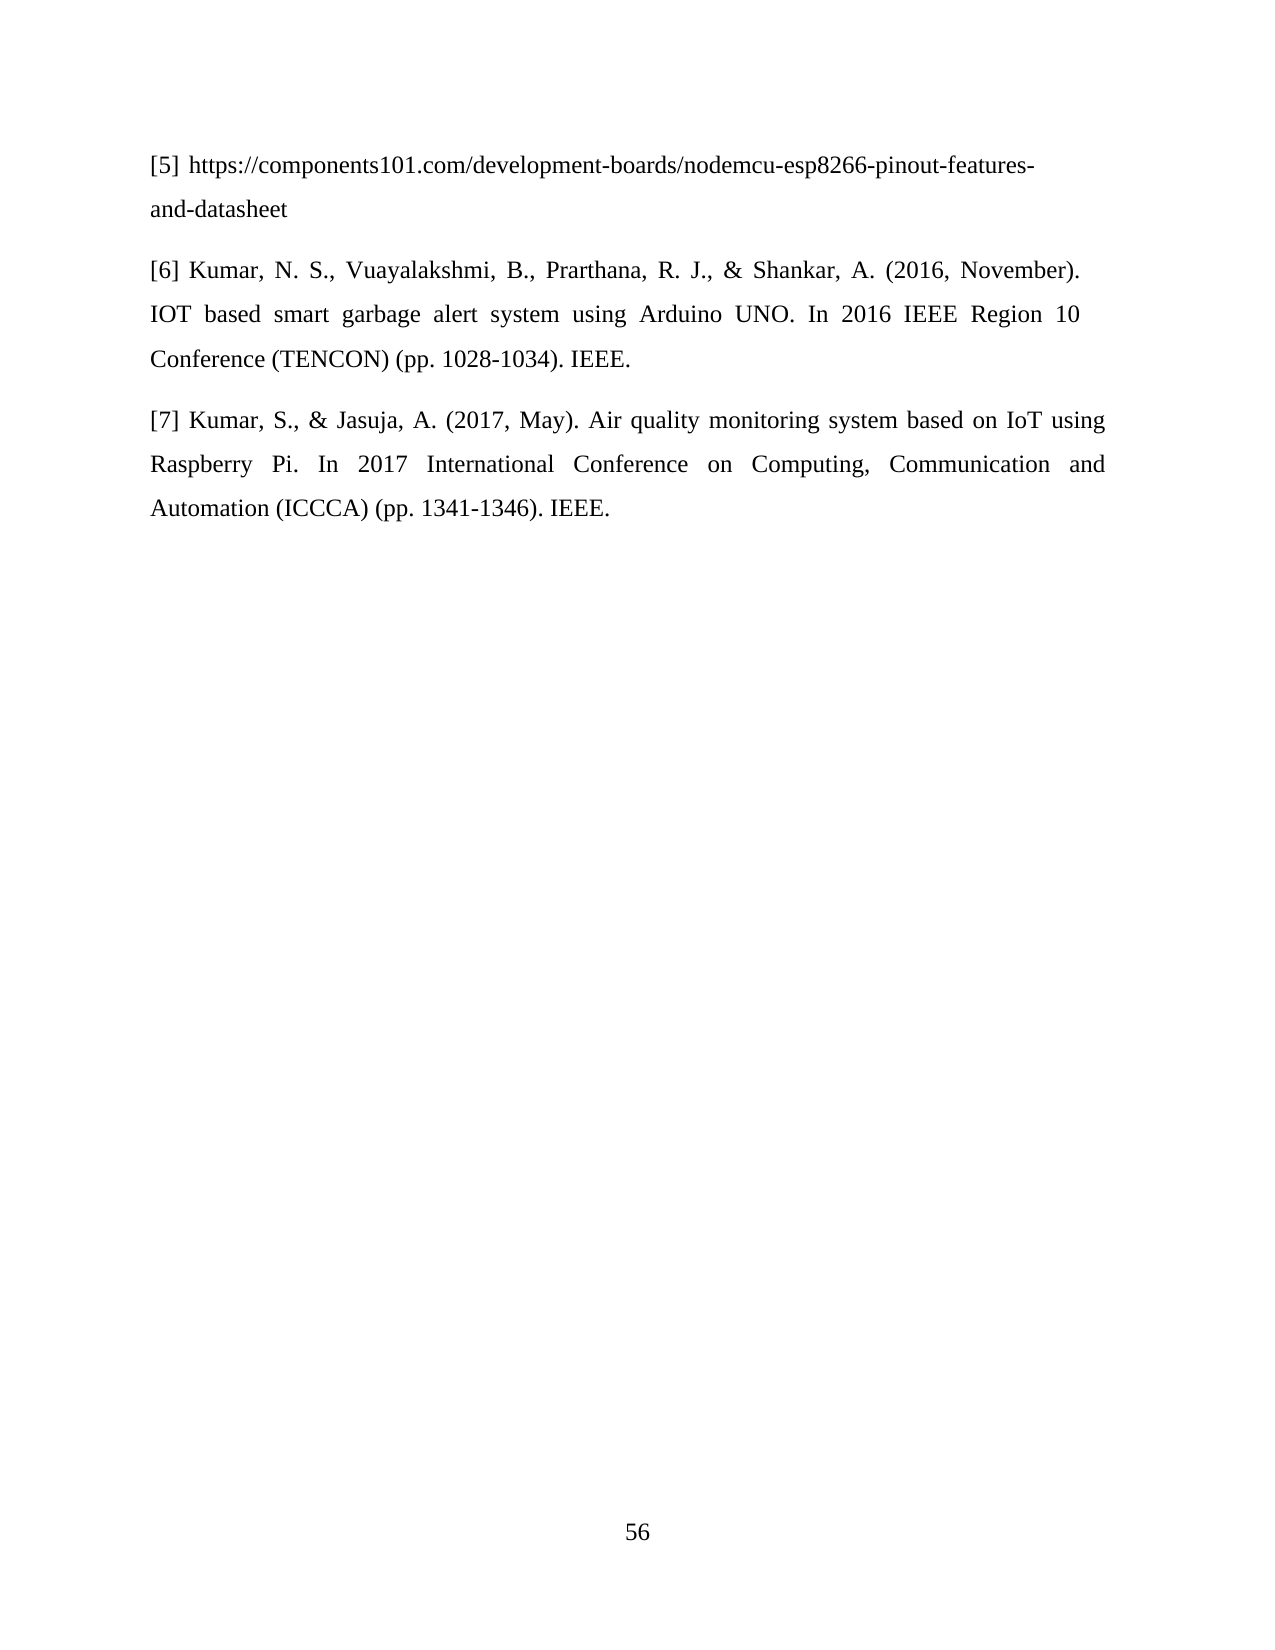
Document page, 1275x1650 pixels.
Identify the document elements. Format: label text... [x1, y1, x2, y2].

list Kumar, S., & Jasuja, A. (2017, May). Air quality monitoring system based on IoT using Raspberry Pi. In 2017 International Conference on Computing, Communication and Automation (ICCCA) (pp. 1341-1346). IEEE. [150, 405, 1106, 522]
list https://components101.com/development-boards/nodemcu-esp8266-pinout-features- and-datasheet [150, 150, 1075, 223]
list Kumar, N. S., Vuayalakshmi, B., Prarthana, R. J., & Shankar, A. (2016, November). IOT based smart garbage alert system using Arduino UNO. In 2016 IEEE Region 10 Conference (TENCON) (pp. 1028-1034). IEEE. [150, 255, 1081, 372]
